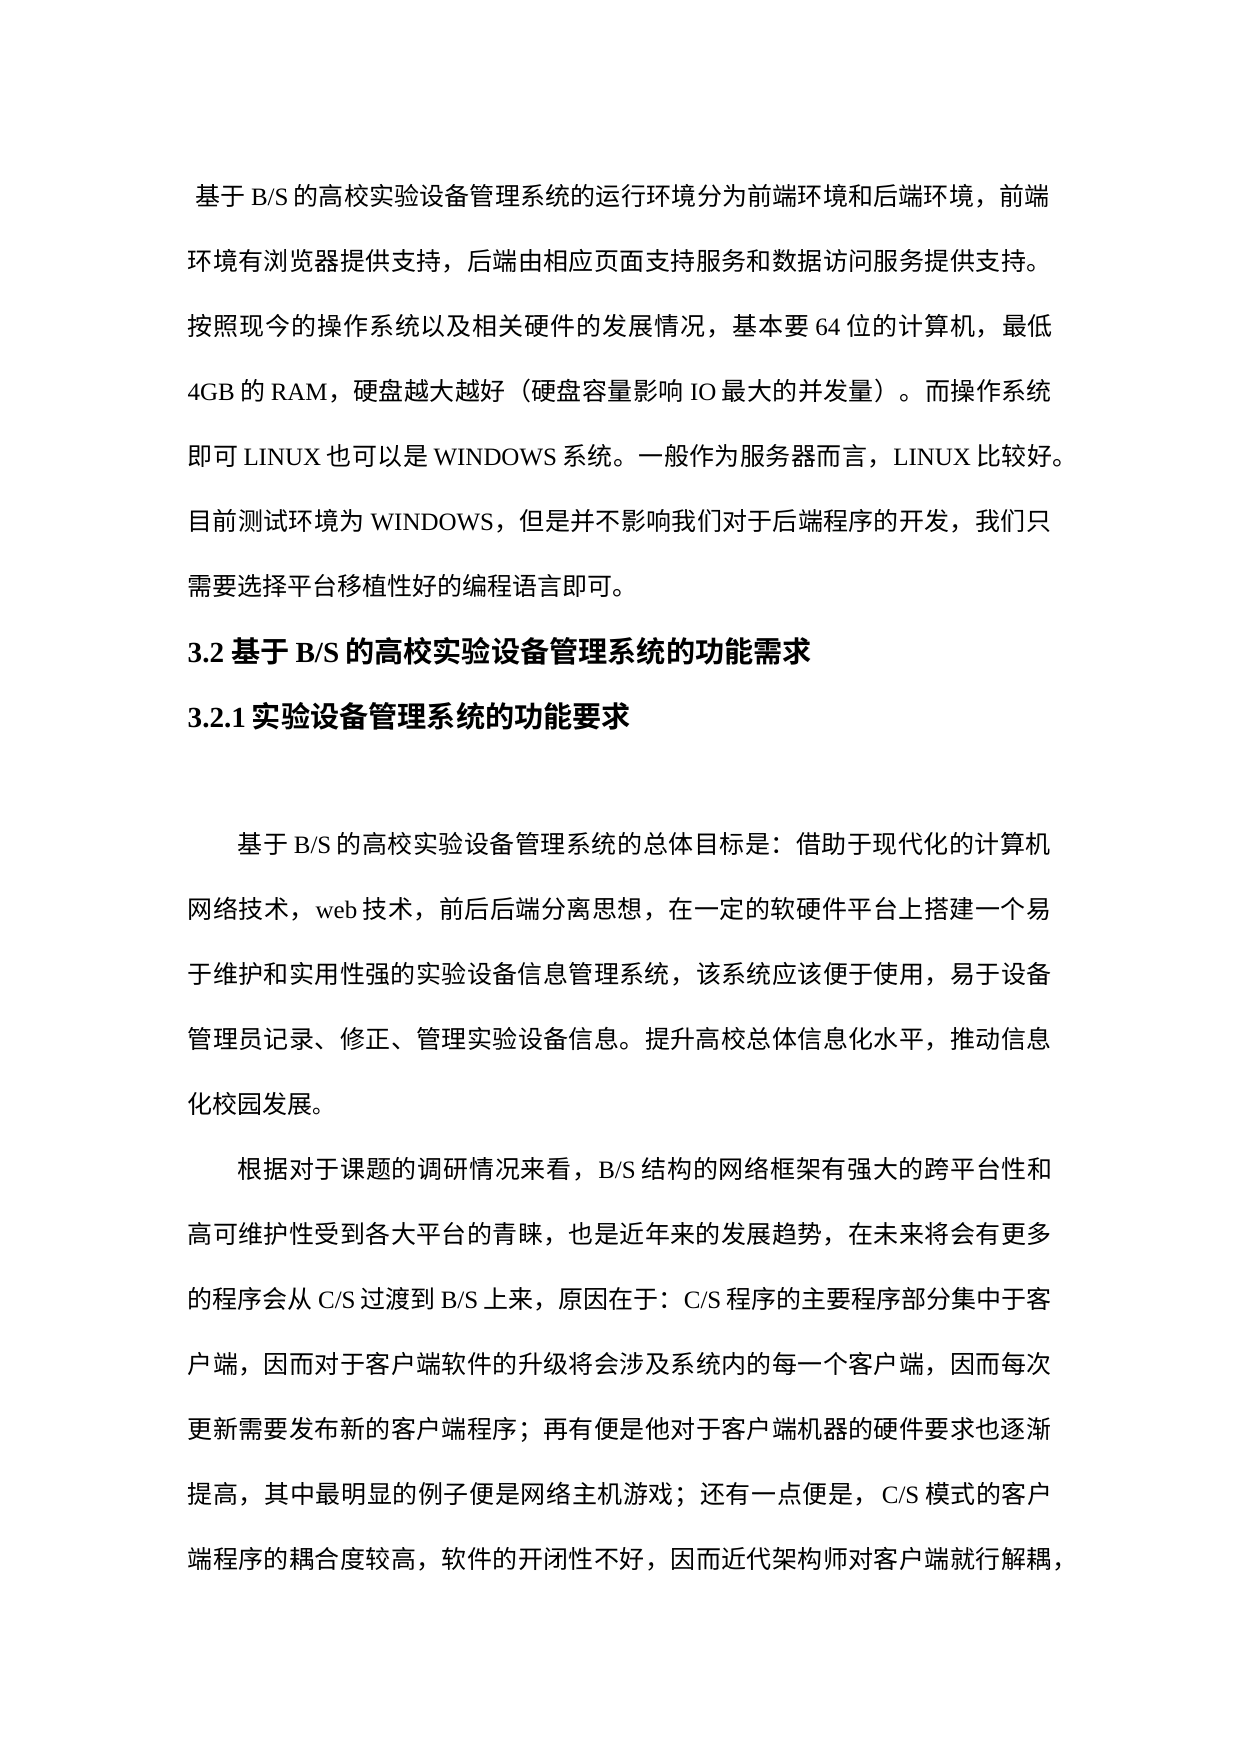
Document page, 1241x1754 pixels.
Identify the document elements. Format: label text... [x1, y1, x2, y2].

text 基于B/S的高校实验设备管理系统的总体目标是：借助于现代化的计算机网络技术，web技术，前后后端分离思想，在一定的软硬件平台上搭建一个易于维护和实用性强的实验设备信息管理系统，该系统应该便于使用，易于设备管理员记录、修正、管理实验设备信息。提升高校总体信息化水平，推动信息化校园发展。 [187, 810, 1053, 1135]
text 3.2.1实验设备管理系统的功能要求 [187, 682, 1053, 747]
text 3.2 基于B/S的高校实验设备管理系统的功能需求 [187, 617, 1053, 682]
text 基于B/S的高校实验设备管理系统的运行环境分为前端环境和后端环境，前端环境有浏览器提供支持，后端由相应页面支持服务和数据访问服务提供支持。按照现今的操作系统以及相关硬件的发展情况，基本要64位的计算机，最低4GB的RAM，硬盘越大越好（硬盘容量影响IO最大的并发量）。而操作系统即可LINUX也可以是WINDOWS系统。一般作为服务器而言，LINUX比较好。目前测试环境为WINDOWS，但是并不影响我们对于后端程序的开发，我们只需要选择平台移植性好的编程语言即可。 [187, 162, 1053, 617]
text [187, 1135, 1053, 1590]
